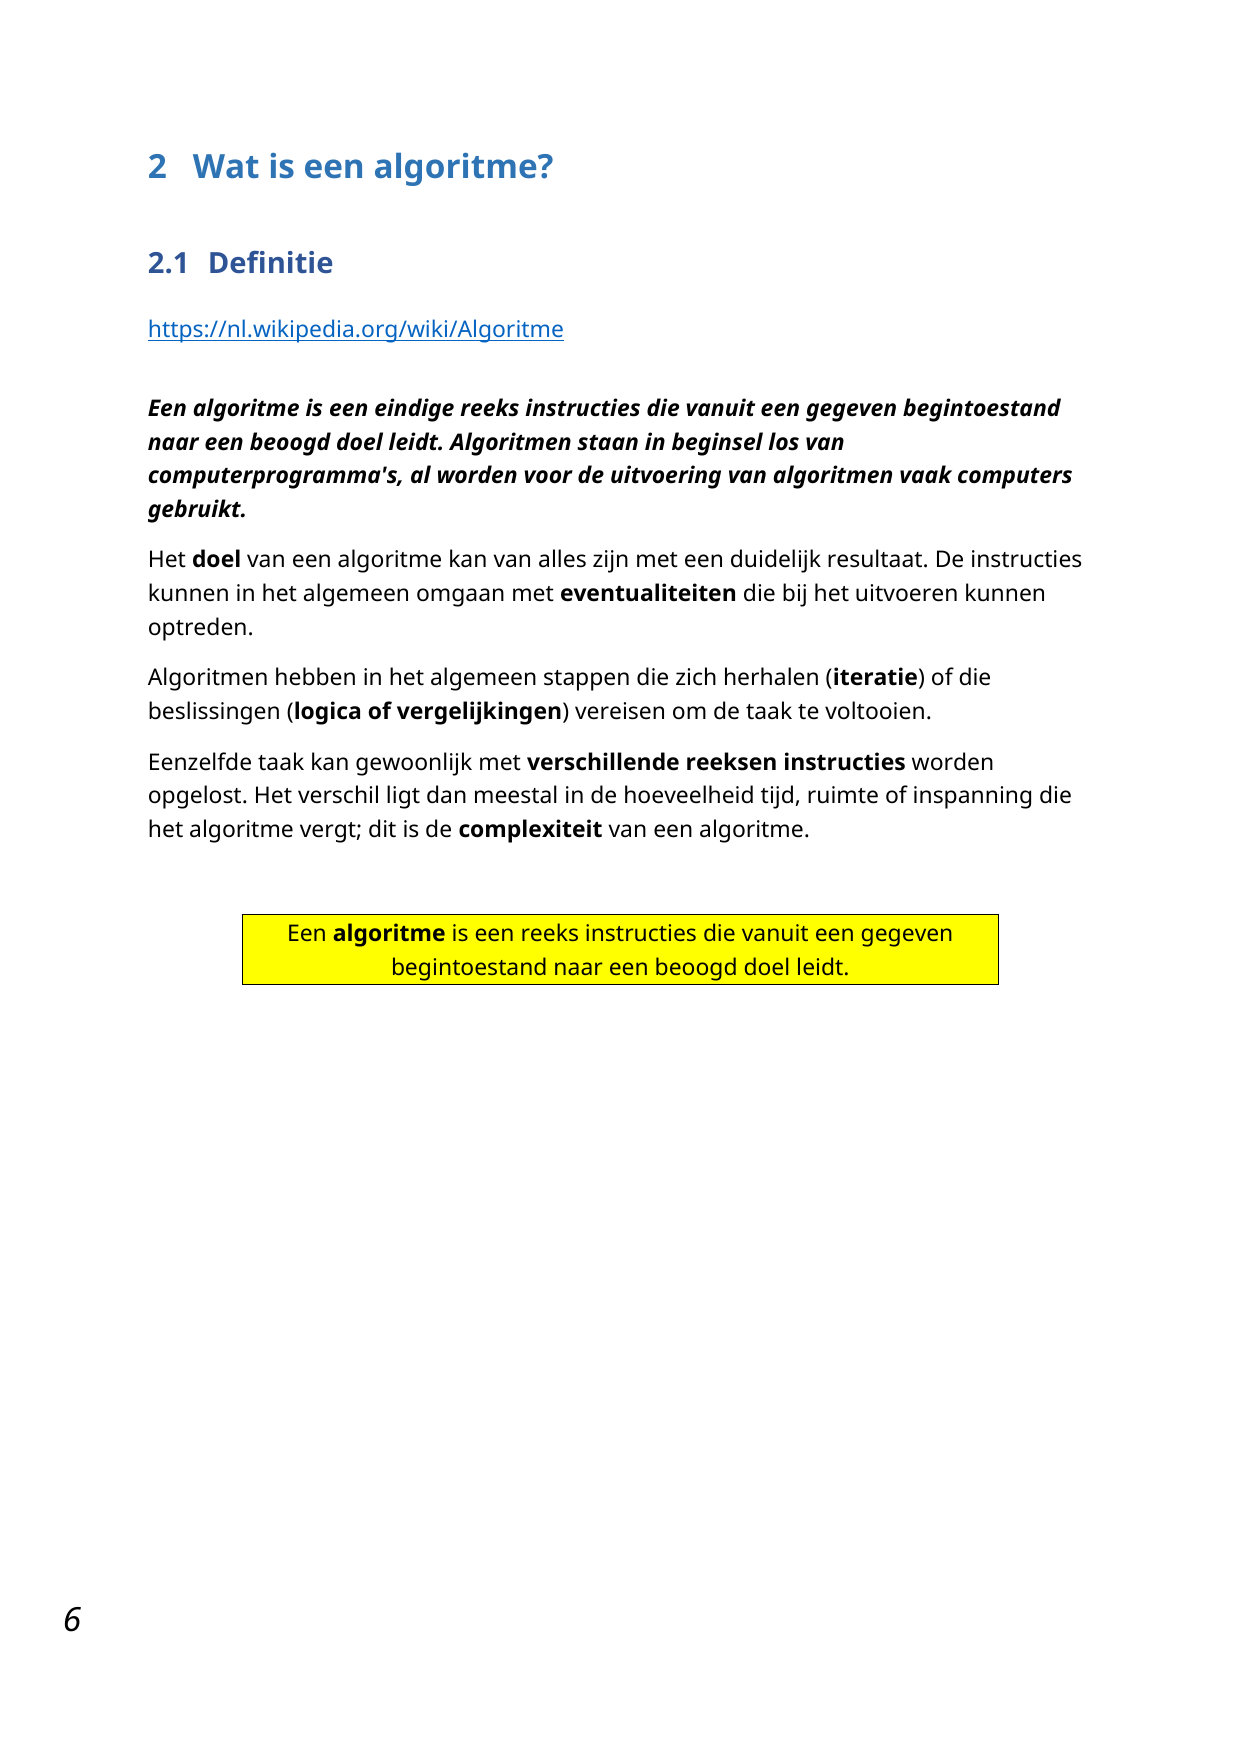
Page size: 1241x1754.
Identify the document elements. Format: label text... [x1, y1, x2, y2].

subtitle Wat is een algoritme? [148, 143, 1093, 188]
text Eenzelfde taak kan gewoonlijk met verschillende reeksen instructies worden opgelost. Het verschil ligt dan meestal in de hoeveelheid tijd, ruimte of inspanning die het algoritme vergt; dit is de complexiteit van een algoritme. [148, 746, 1093, 844]
text Algoritmen hebben in het algemeen stappen die zich herhalen (iteratie) of die beslissingen (logica of vergelijkingen) vereisen om de taak te voltooien. [148, 661, 1093, 726]
text Het doel van een algoritme kan van alles zijn met een duidelijk resultaat. De instructies kunnen in het algemeen omgaan met eventualiteiten die bij het uitvoeren kunnen optreden. [148, 543, 1093, 642]
text Een algoritme is een reeks instructies die vanuit een gegeven begintoestand naar een beoogd doel leidt. [243, 915, 998, 984]
text https://nl.wikipedia.org/wiki/Algoritme [148, 313, 1093, 344]
text Een algoritme is een eindige reeks instructies die vanuit een gegeven begintoestand naar een beoogd doel leidt. Algoritmen staan in beginsel los van computerprogramma's, al worden voor de uitvoering van algoritmen vaak computers gebruikt. [148, 392, 1093, 524]
subtitle Definitie [148, 242, 1093, 282]
